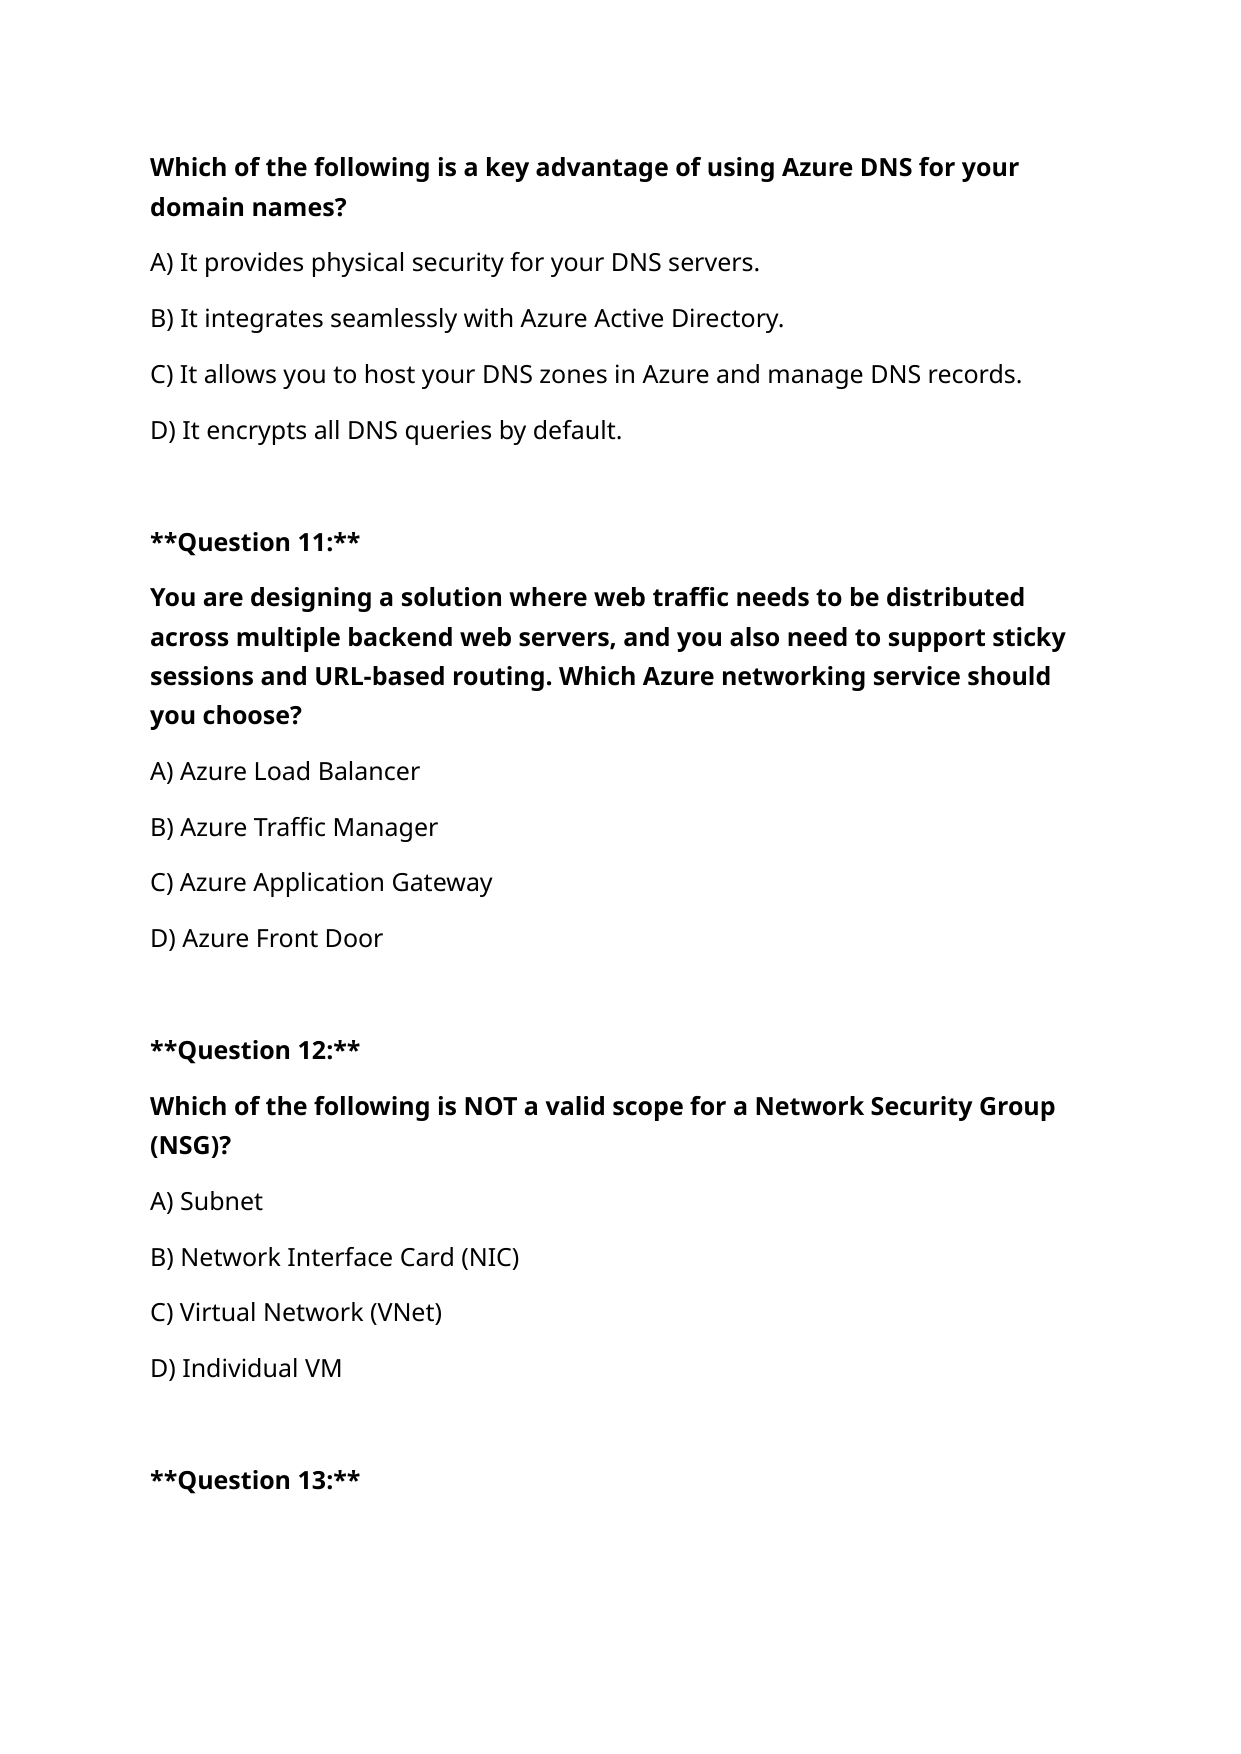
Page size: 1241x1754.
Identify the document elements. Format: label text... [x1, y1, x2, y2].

text D) Individual VM [150, 1351, 1090, 1385]
text Which of the following is a key advantage of using Azure DNS for your domain names? [150, 150, 1090, 223]
text C) Azure Application Gateway [150, 865, 1090, 899]
text B) It integrates seamlessly with Azure Active Directory. [150, 301, 1090, 335]
text Which of the following is NOT a valid scope for a Network Security Group (NSG)? [150, 1088, 1090, 1162]
text A) Azure Load Balancer [150, 753, 1090, 787]
text A) Subnet [150, 1183, 1090, 1217]
text D) Azure Front Door [150, 921, 1090, 955]
text B) Network Interface Card (NIC) [150, 1239, 1090, 1273]
text D) It encrypts all DNS queries by default. [150, 412, 1090, 447]
text B) Azure Traffic Manager [150, 809, 1090, 843]
text C) Virtual Network (VNet) [150, 1295, 1090, 1329]
text You are designing a solution where web traffic needs to be distributed across multiple backend web servers, and you also need to support sticky sessions and URL-based routing. Which Azure networking service should you choose? [150, 580, 1090, 732]
text **Question 13:** [150, 1462, 1090, 1497]
text **Question 11:** [150, 524, 1090, 558]
text **Question 12:** [150, 1032, 1090, 1067]
text C) It allows you to host your DNS zones in Azure and manage DNS records. [150, 357, 1090, 391]
text A) It provides physical security for your DNS servers. [150, 245, 1090, 279]
